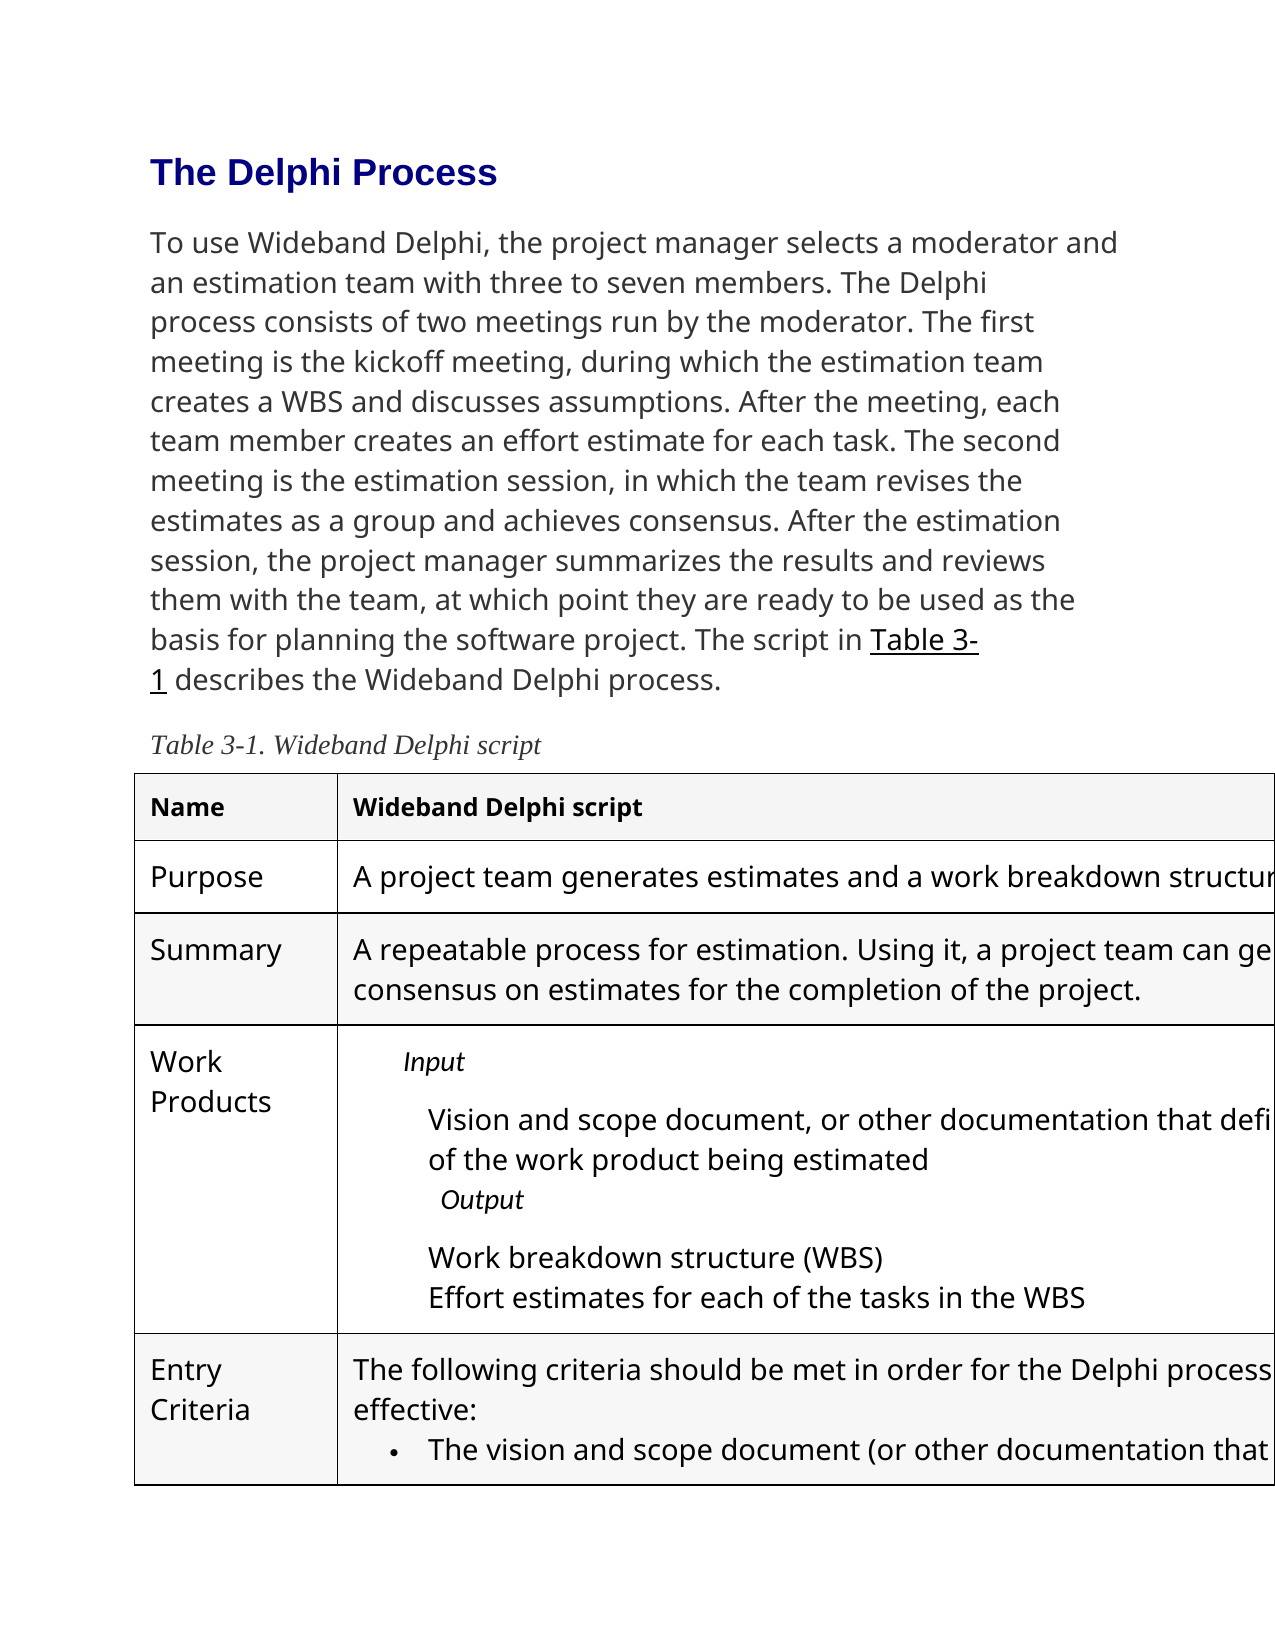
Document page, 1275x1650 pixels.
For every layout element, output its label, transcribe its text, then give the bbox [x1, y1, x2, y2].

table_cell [338, 1334, 1274, 1484]
table_cell A repeatable process for estimation. Using it, a project team can generate a consensus on estimates for the completion of the project. [338, 914, 1274, 1024]
table_header Wideband Delphi script [338, 774, 1274, 839]
table_cell Work Products [135, 1026, 337, 1332]
table_cell Input Vision and scope document, or other documentation that defines the scope of the work product being estimated Output Work breakdown structure (WBS) Effort estimates for each of the tasks in the WBS [338, 1026, 1274, 1332]
table_cell Entry Criteria [135, 1334, 337, 1484]
table_cell Purpose [135, 841, 337, 912]
table_cell Summary [135, 914, 337, 1024]
title Table 3-1. Wideband Delphi script [150, 728, 1125, 760]
table_header Name [135, 774, 337, 839]
subtitle The Delphi Process [150, 150, 1125, 193]
table_cell A project team generates estimates and a work breakdown structure. [338, 841, 1274, 912]
text To use Wideband Delphi, the project manager selects a moderator and an estimation team with three to seven members. The Delphi process consists of two meetings run by the moderator. The first meeting is the kickoff meeting, during which the estimation team creates a WBS and discusses assumptions. After the meeting, each team member creates an effort estimate for each task. The second meeting is the estimation session, in which the team revises the estimates as a group and achieves consensus. After the estimation session, the project manager summarizes the results and reviews them with the team, at which point they are ready to be used as the basis for planning the software project. The script in Table 3-1 describes the Wideband Delphi process. [150, 222, 1125, 698]
